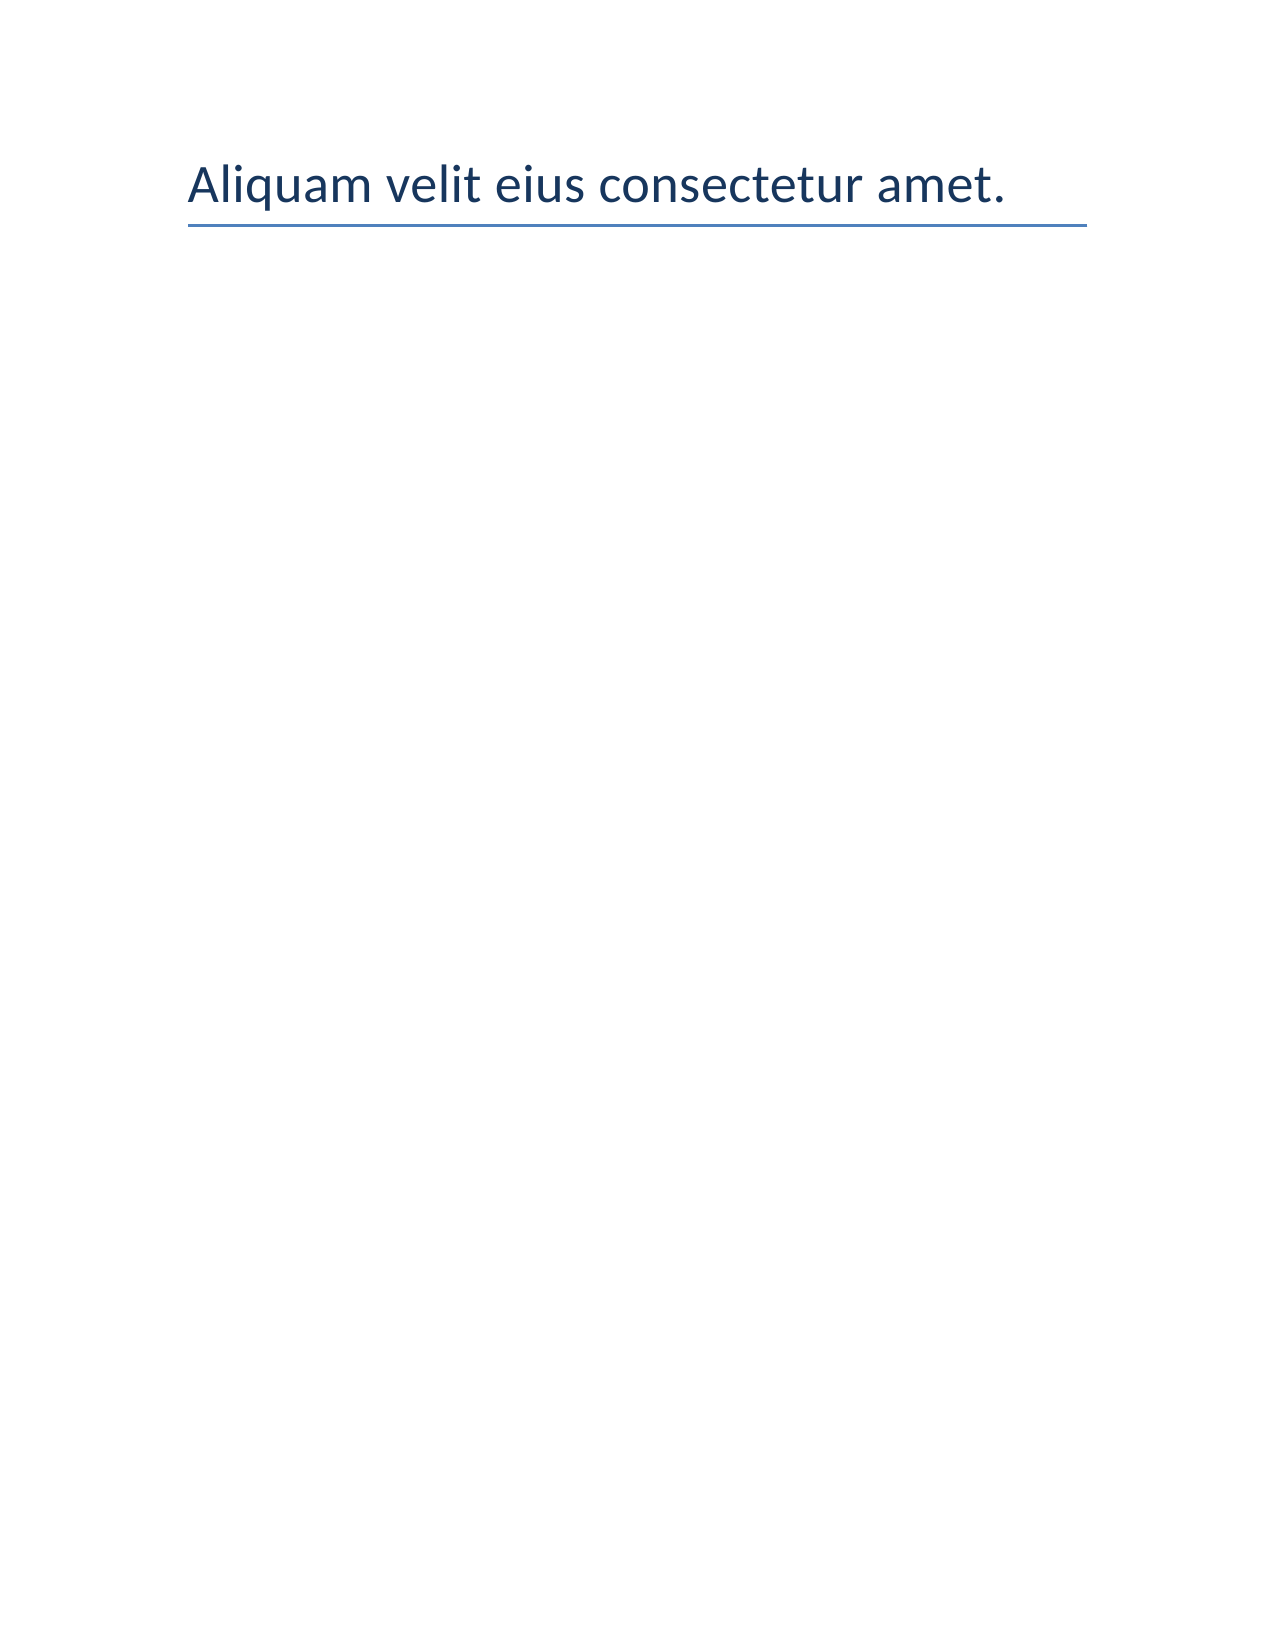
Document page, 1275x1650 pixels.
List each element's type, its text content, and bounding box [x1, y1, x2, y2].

title Aliquam velit eius consectetur amet. [187, 150, 1087, 227]
